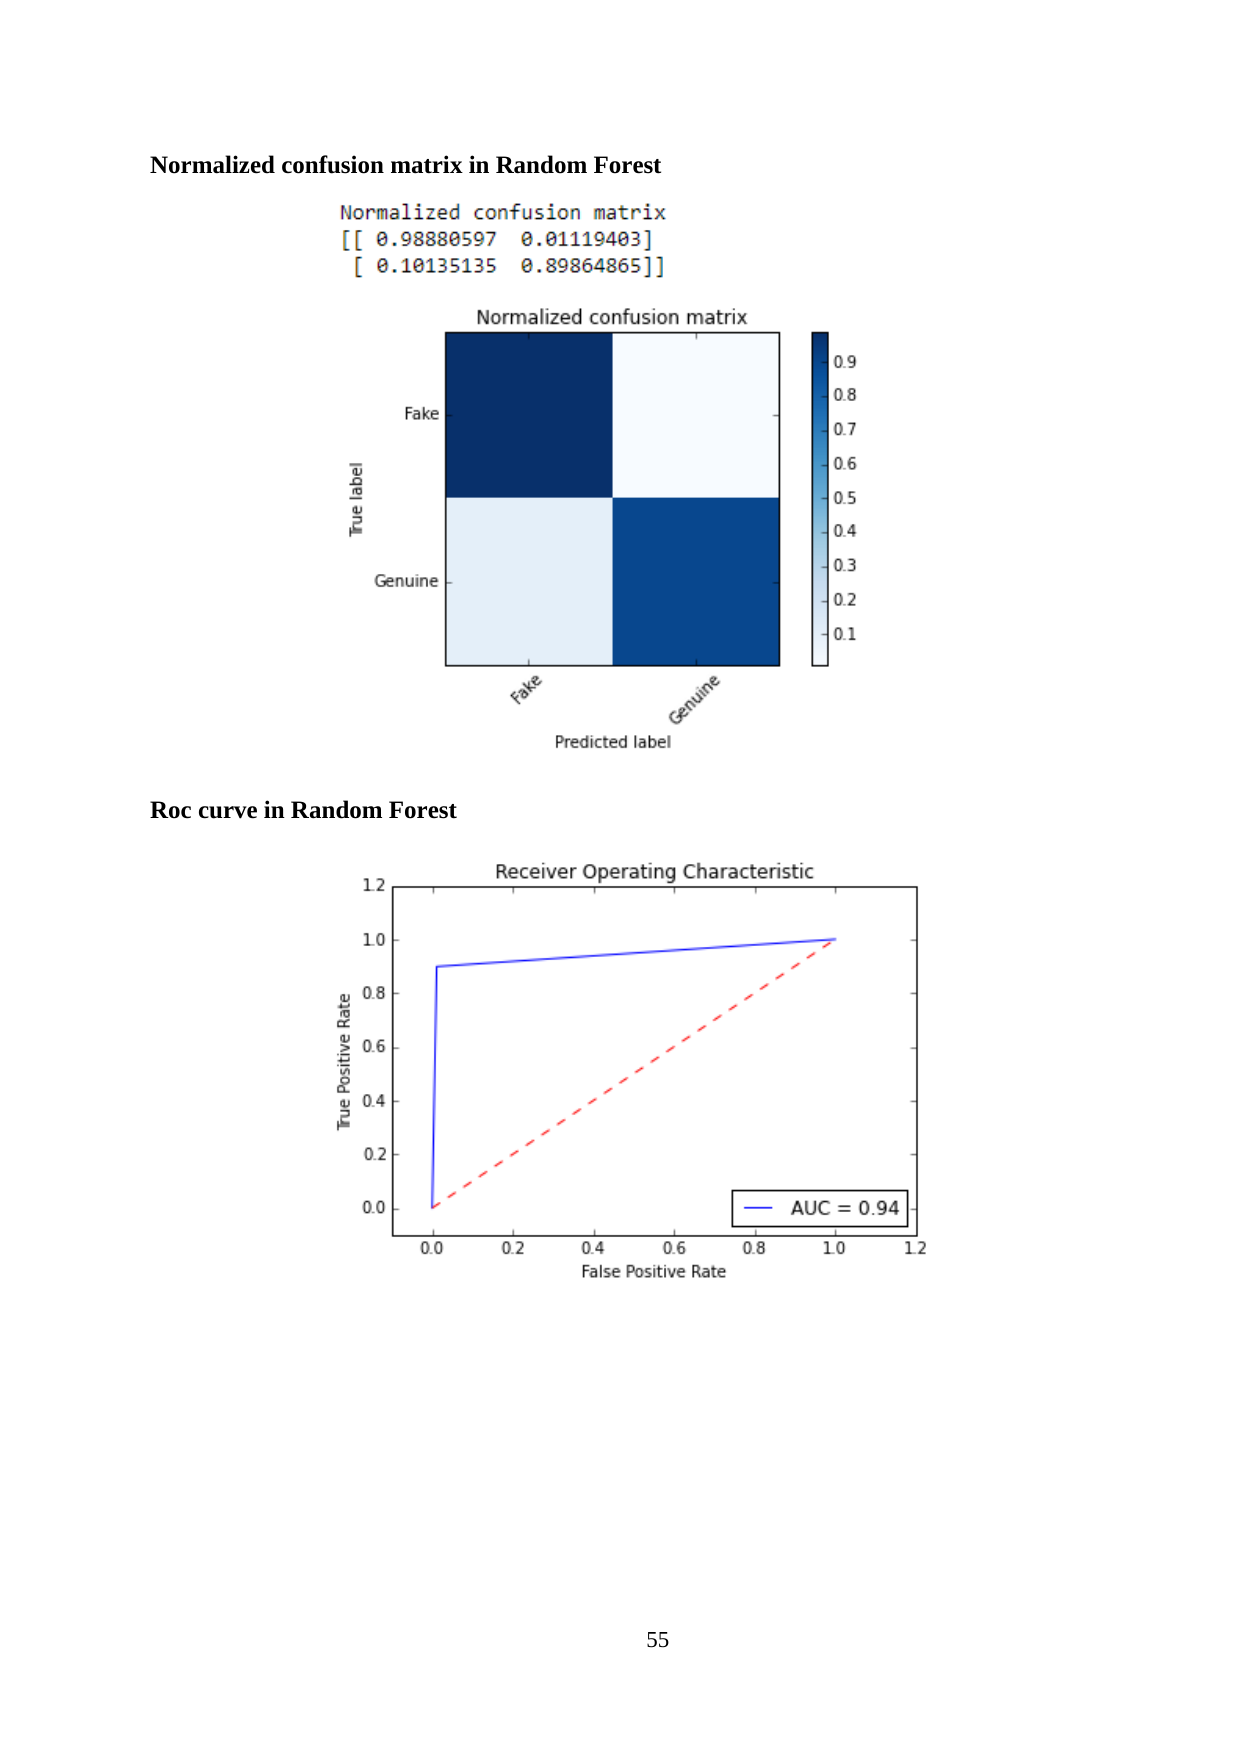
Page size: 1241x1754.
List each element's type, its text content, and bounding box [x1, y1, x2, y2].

picture [310, 193, 1006, 781]
text Normalized confusion matrix in Random Forest [150, 150, 1165, 179]
text Roc curve in Random Forest [150, 795, 1165, 824]
picture [314, 838, 1001, 1309]
